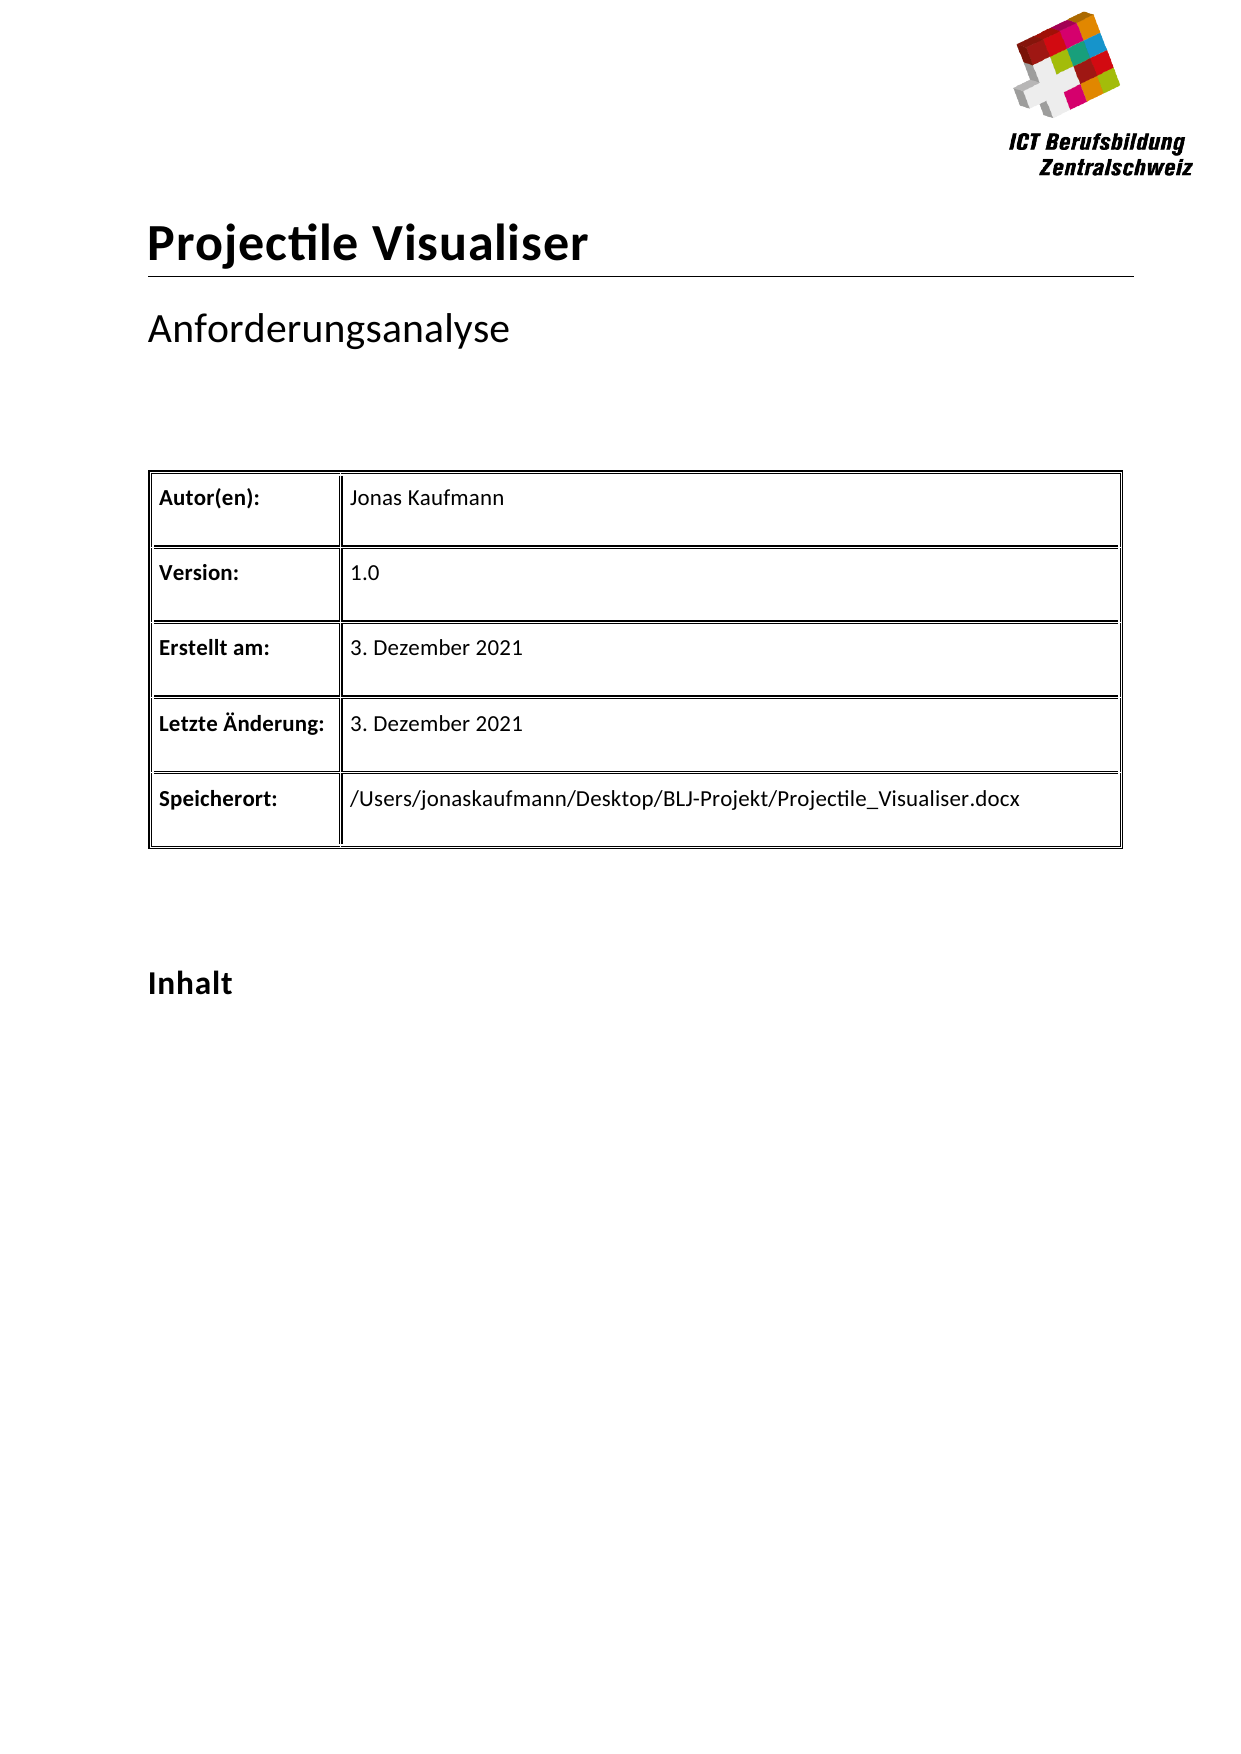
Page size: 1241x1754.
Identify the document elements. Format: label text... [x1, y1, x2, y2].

table_cell 1.0 [343, 545, 1120, 620]
table_header Autor(en): [152, 472, 341, 545]
title Projectile Visualiser [148, 210, 1134, 276]
text Anforderungsanalyse [148, 302, 1134, 353]
table_cell Letzte Änderung: [152, 695, 339, 771]
table_cell Version: [152, 545, 339, 620]
table_cell /Users/jonaskaufmann/Desktop/BLJ-Projekt/Projectile_Visualiser.docx [341, 771, 1121, 846]
table_cell Erstellt am: [152, 620, 339, 695]
text Inhalt [148, 962, 1134, 1003]
table_header Jonas Kaufmann [341, 474, 1120, 545]
table_cell Speicherort: [150, 771, 341, 846]
table_cell 3. Dezember 2021 [343, 620, 1120, 695]
picture [976, 0, 1223, 195]
table_cell 3. Dezember 2021 [343, 695, 1120, 771]
